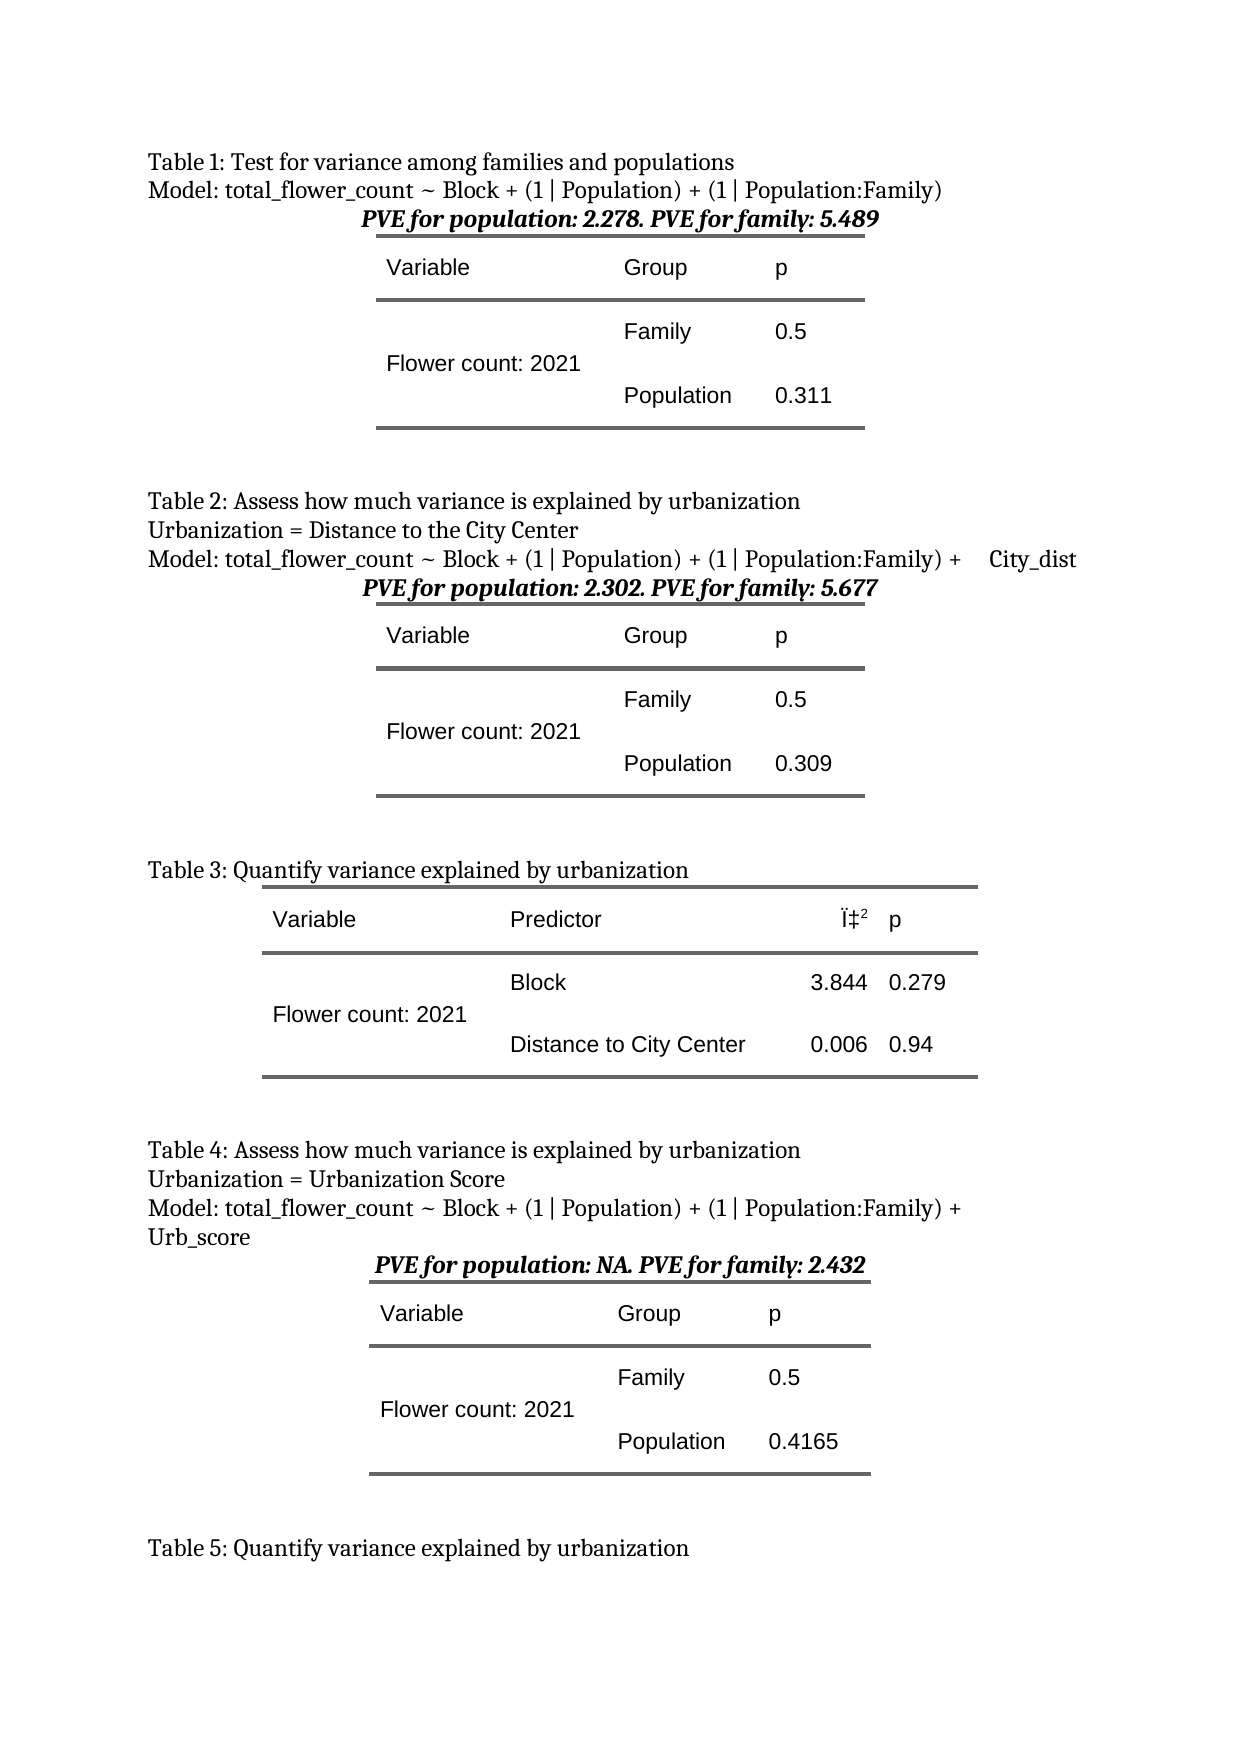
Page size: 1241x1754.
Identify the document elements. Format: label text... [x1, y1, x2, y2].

table_cell 0.4165 [758, 1408, 871, 1472]
text Table 2: Assess how much variance is explained by urbanization [148, 487, 1093, 516]
table_cell 0.311 [764, 362, 864, 426]
table_header Group [607, 1284, 758, 1344]
text Table 1: Test for variance among families and populations [148, 148, 1093, 176]
table_cell Population [613, 362, 764, 426]
text PVE for population: NA. PVE for family: 2.432 [148, 1251, 1093, 1280]
text PVE for population: 2.278. PVE for family: 5.489 [148, 205, 1093, 234]
table_header Variable [376, 238, 613, 298]
table_cell Block [500, 955, 778, 1010]
table_header Variable [369, 1284, 607, 1344]
table_cell Flower count: 2021 [369, 1348, 607, 1472]
table_cell Flower count: 2021 [262, 955, 499, 1075]
text Table 4: Assess how much variance is explained by urbanization [148, 1136, 1093, 1165]
text Urbanization = Urbanization Score [148, 1165, 1093, 1194]
table_cell Population [613, 730, 764, 794]
table_cell 0.006 [778, 1010, 878, 1075]
table_cell Distance to City Center [500, 1010, 778, 1075]
table_header Group [613, 606, 764, 666]
table_header Variable [376, 606, 613, 666]
table_cell Family [613, 302, 764, 362]
table_cell 0.5 [764, 671, 864, 730]
table_header p [758, 1284, 871, 1344]
table_header p [764, 238, 864, 298]
table_cell Flower count: 2021 [376, 671, 613, 794]
table_header Group [613, 238, 764, 298]
table_cell 0.5 [764, 302, 864, 362]
table_header p [878, 889, 978, 951]
table_cell Population [607, 1408, 758, 1472]
table_cell 0.94 [878, 1010, 978, 1075]
text Model: total_flower_count ~ Block + (1 | Population) + (1 | Population:Family) + City_dist [148, 545, 1093, 573]
table_cell Flower count: 2021 [376, 302, 613, 426]
text PVE for population: 2.302. PVE for family: 5.677 [148, 573, 1093, 602]
table_cell 0.309 [764, 730, 864, 794]
table_cell 0.5 [758, 1348, 871, 1408]
table_cell Family [613, 671, 764, 730]
table_header p [764, 606, 864, 666]
text Table 3: Quantify variance explained by urbanization [148, 856, 1093, 884]
table_header Variable [262, 889, 499, 951]
table_cell Family [607, 1348, 758, 1408]
text Model: total_flower_count ~ Block + (1 | Population) + (1 | Population:Family) + Urb_score [148, 1194, 1093, 1251]
text Urbanization = Distance to the City Center [148, 516, 1093, 545]
text Table 5: Quantify variance explained by urbanization [148, 1533, 1093, 1562]
table_cell 3.844 [778, 955, 878, 1010]
text Model: total_flower_count ~ Block + (1 | Population) + (1 | Population:Family) [148, 176, 1093, 205]
table_cell 0.279 [878, 955, 978, 1010]
table_header Predictor [500, 889, 778, 951]
table_header Ï‡2 [778, 889, 878, 951]
